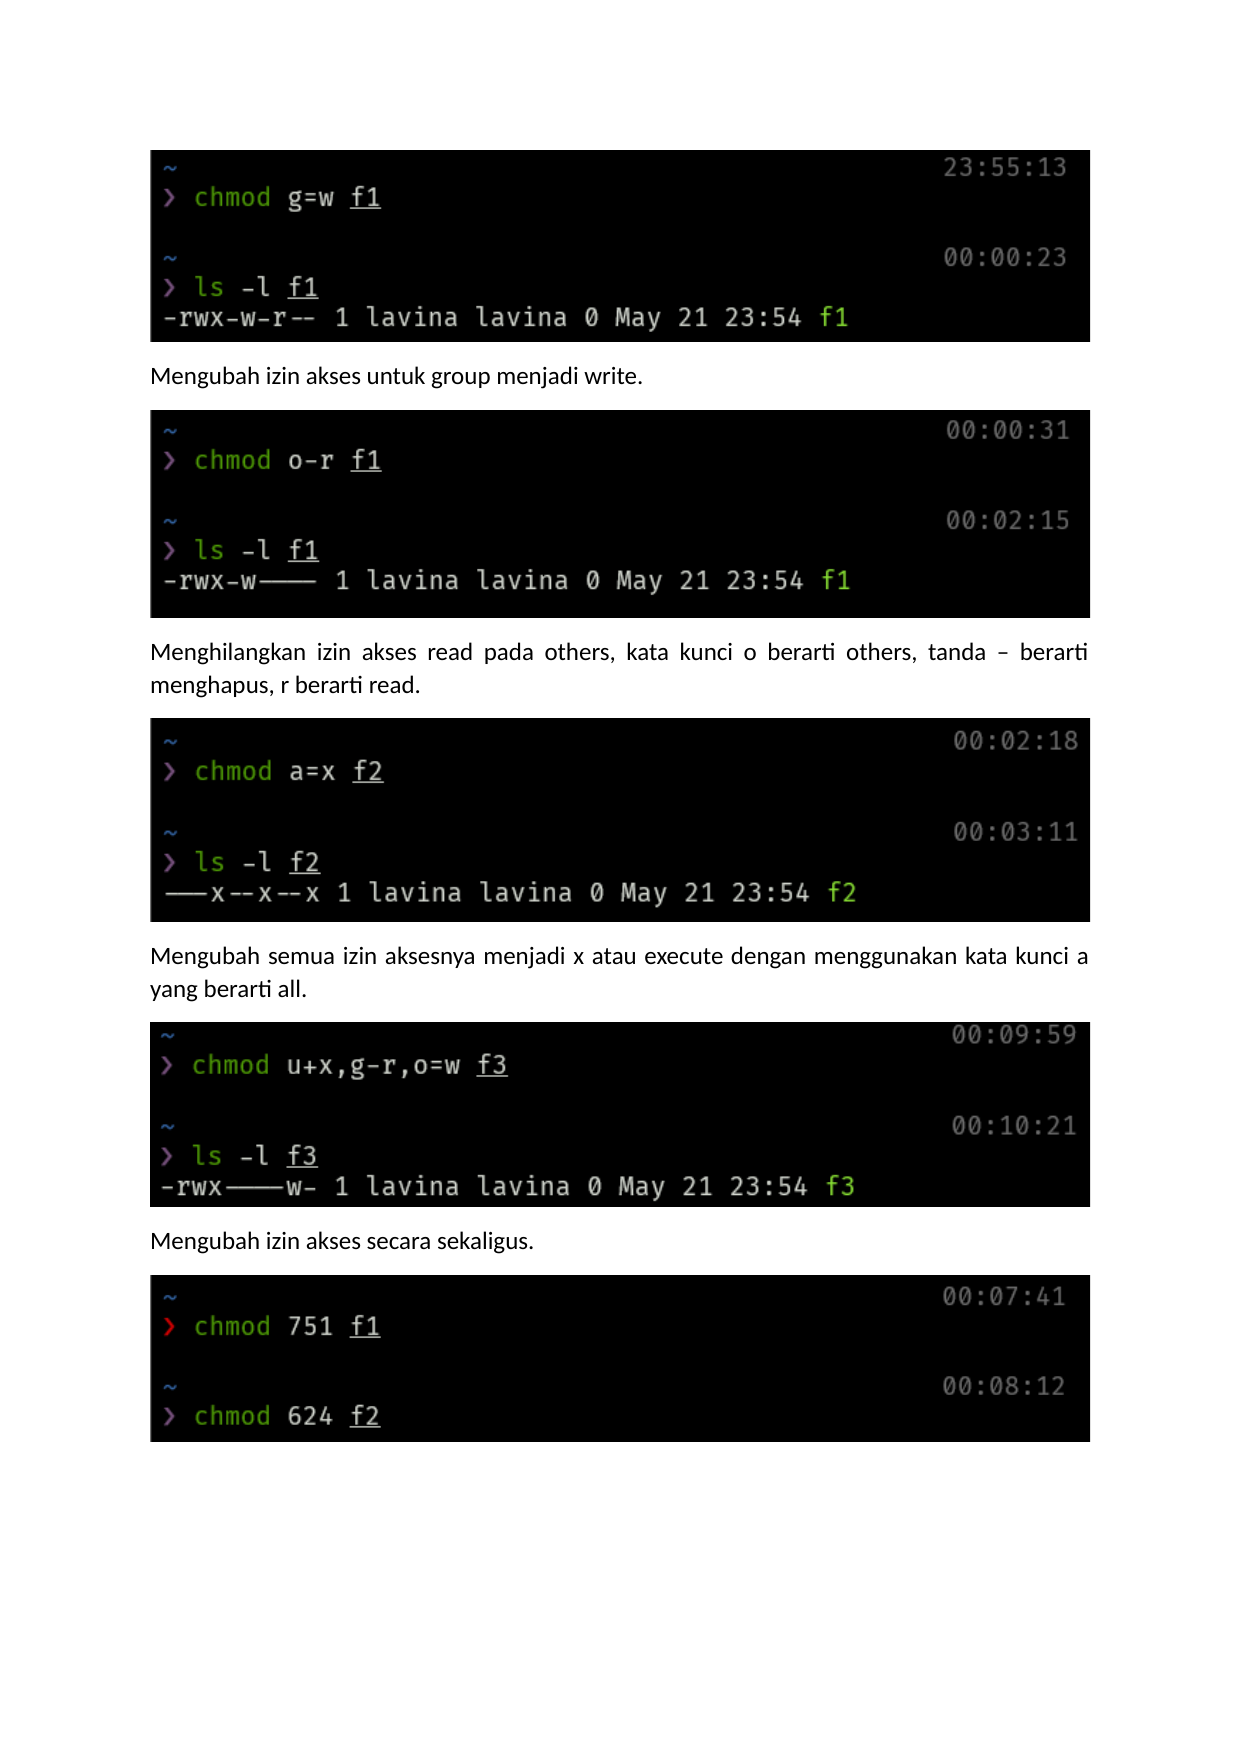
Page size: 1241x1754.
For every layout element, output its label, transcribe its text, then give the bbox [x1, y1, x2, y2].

picture [150, 1275, 1091, 1442]
text Menghilangkan izin akses read pada others, kata kunci o berarti others, tanda – berarti menghapus, r berarti read. [150, 636, 1090, 700]
text Mengubah izin akses secara sekaligus. [150, 1225, 1090, 1256]
picture [150, 1022, 1091, 1207]
text Mengubah izin akses untuk group menjadi write. [150, 360, 1090, 391]
picture [150, 718, 1091, 922]
text Mengubah semua izin aksesnya menjadi x atau execute dengan menggunakan kata kunci a yang berarti all. [150, 940, 1090, 1003]
picture [150, 410, 1091, 618]
picture [150, 150, 1091, 342]
